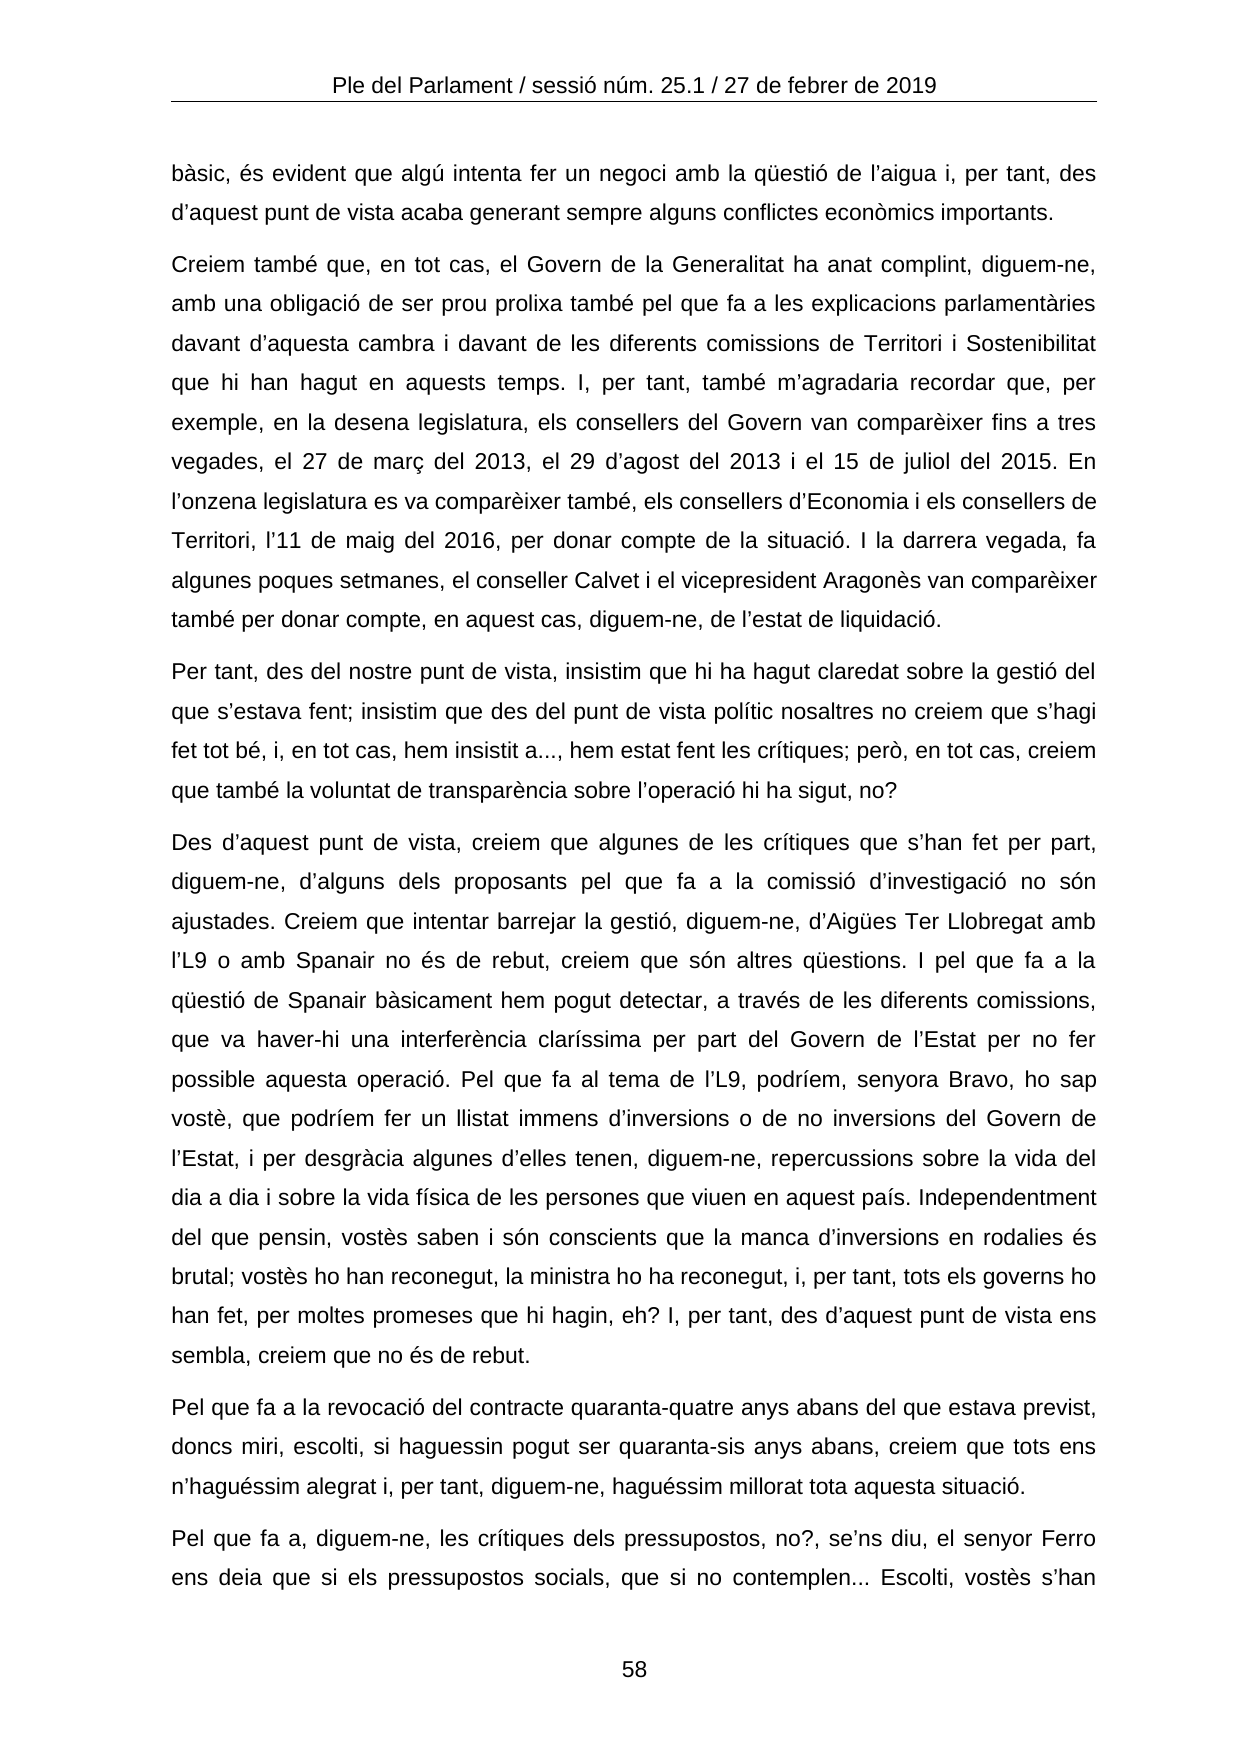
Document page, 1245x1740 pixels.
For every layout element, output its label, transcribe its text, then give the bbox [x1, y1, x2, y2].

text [171, 1525, 1097, 1591]
text Creiem també que, en tot cas, el Govern de la Generalitat ha anat complint, diguem-ne, amb una obligació de ser prou prolixa també pel que fa a les explicacions parlamentàries davant d’aquesta cambra i davant de les diferents comissions de Territori i Sostenibilitat que hi han hagut en aquests temps. I, per tant, també m’agradaria recordar que, per exemple, en la desena legislatura, els consellers del Govern van comparèixer fins a tres vegades, el 27 de març del 2013, el 29 d’agost del 2013 i el 15 de juliol del 2015. En l’onzena legislatura es va comparèixer també, els consellers d’Economia i els consellers de Territori, l’11 de maig del 2016, per donar compte de la situació. I la darrera vegada, fa algunes poques setmanes, el conseller Calvet i el vicepresident Aragonès van comparèixer també per donar compte, en aquest cas, diguem-ne, de l’estat de liquidació. [171, 251, 1097, 633]
text Pel que fa a la revocació del contracte quaranta-quatre anys abans del que estava previst, doncs miri, escolti, si haguessin pogut ser quaranta-sis anys abans, creiem que tots ens n’haguéssim alegrat i, per tant, diguem-ne, haguéssim millorat tota aquesta situació. [171, 1394, 1097, 1499]
text Per tant, des del nostre punt de vista, insistim que hi ha hagut claredat sobre la gestió del que s’estava fent; insistim que des del punt de vista polític nosaltres no creiem que s’hagi fet tot bé, i, en tot cas, hem insistit a..., hem estat fent les crítiques; però, en tot cas, creiem que també la voluntat de transparència sobre l’operació hi ha sigut, no? [171, 658, 1097, 803]
text Des d’aquest punt de vista, creiem que algunes de les crítiques que s’han fet per part, diguem-ne, d’alguns dels proposants pel que fa a la comissió d’investigació no són ajustades. Creiem que intentar barrejar la gestió, diguem-ne, d’Aigües Ter Llobregat amb l’L9 o amb Spanair no és de rebut, creiem que són altres qüestions. I pel que fa a la qüestió de Spanair bàsicament hem pogut detectar, a través de les diferents comissions, que va haver-hi una interferència claríssima per part del Govern de l’Estat per no fer possible aquesta operació. Pel que fa al tema de l’L9, podríem, senyora Bravo, ho sap vostè, que podríem fer un llistat immens d’inversions o de no inversions del Govern de l’Estat, i per desgràcia algunes d’elles tenen, diguem-ne, repercussions sobre la vida del dia a dia i sobre la vida física de les persones que viuen en aquest país. Independentment del que pensin, vostès saben i són conscients que la manca d’inversions en rodalies és brutal; vostès ho han reconegut, la ministra ho ha reconegut, i, per tant, tots els governs ho han fet, per moltes promeses que hi hagin, eh? I, per tant, des d’aquest punt de vista ens sembla, creiem que no és de rebut. [171, 829, 1097, 1368]
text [171, 159, 1097, 225]
